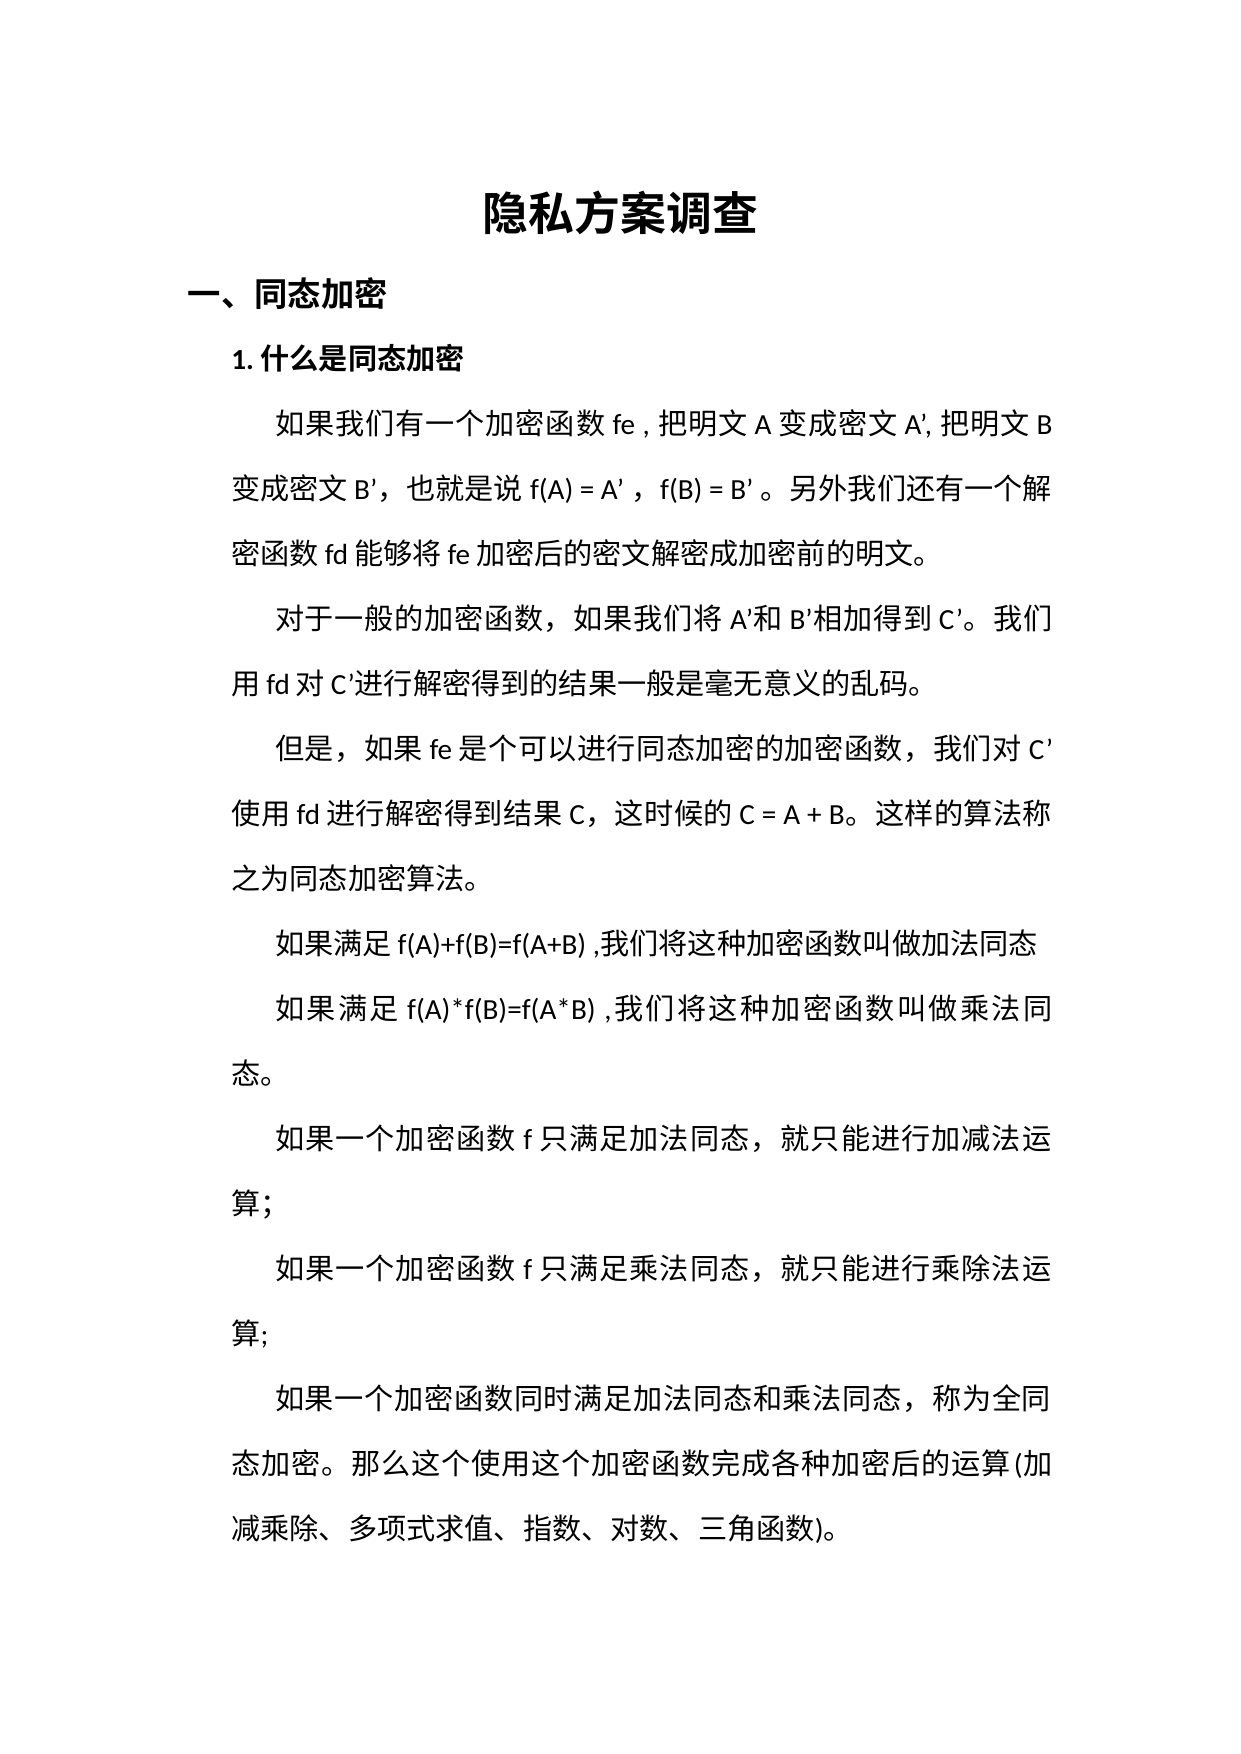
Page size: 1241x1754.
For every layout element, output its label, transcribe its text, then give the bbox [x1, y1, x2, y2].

list 如果满足f(A)*f(B)=f(A*B) ,我们将这种加密函数叫做乘法同态。 [231, 974, 1053, 1104]
list 如果满足f(A)+f(B)=f(A+B) ,我们将这种加密函数叫做加法同态 [231, 909, 1053, 974]
list 如果我们有一个加密函数fe , 把明文A变成密文A’, 把明文B变成密文B’，也就是说 f(A) = A’ ，f(B) = B’ 。另外我们还有一个解密函数fd能够将fe加密后的密文解密成加密前的明文。 [231, 389, 1053, 584]
list 如果一个加密函数f只满足乘法同态，就只能进行乘除法运算; [231, 1234, 1053, 1364]
list 如果一个加密函数f只满足加法同态，就只能进行加减法运算； [231, 1104, 1053, 1234]
list 对于一般的加密函数，如果我们将A’和B’相加得到C’。我们用fd对C’进行解密得到的结果一般是毫无意义的乱码。 [231, 584, 1053, 714]
list 如果一个加密函数同时满足加法同态和乘法同态，称为全同态加密。那么这个使用这个加密函数完成各种加密后的运算(加减乘除、多项式求值、指数、对数、三角函数)。 [231, 1364, 1053, 1559]
list 什么是同态加密 [187, 324, 1053, 389]
text 隐私方案调查 [187, 162, 1053, 259]
list 同态加密 [187, 259, 1053, 324]
list 但是，如果fe是个可以进行同态加密的加密函数，我们对C’使用fd进行解密得到结果C，这时候的C = A + B。这样的算法称之为同态加密算法。 [231, 714, 1053, 909]
